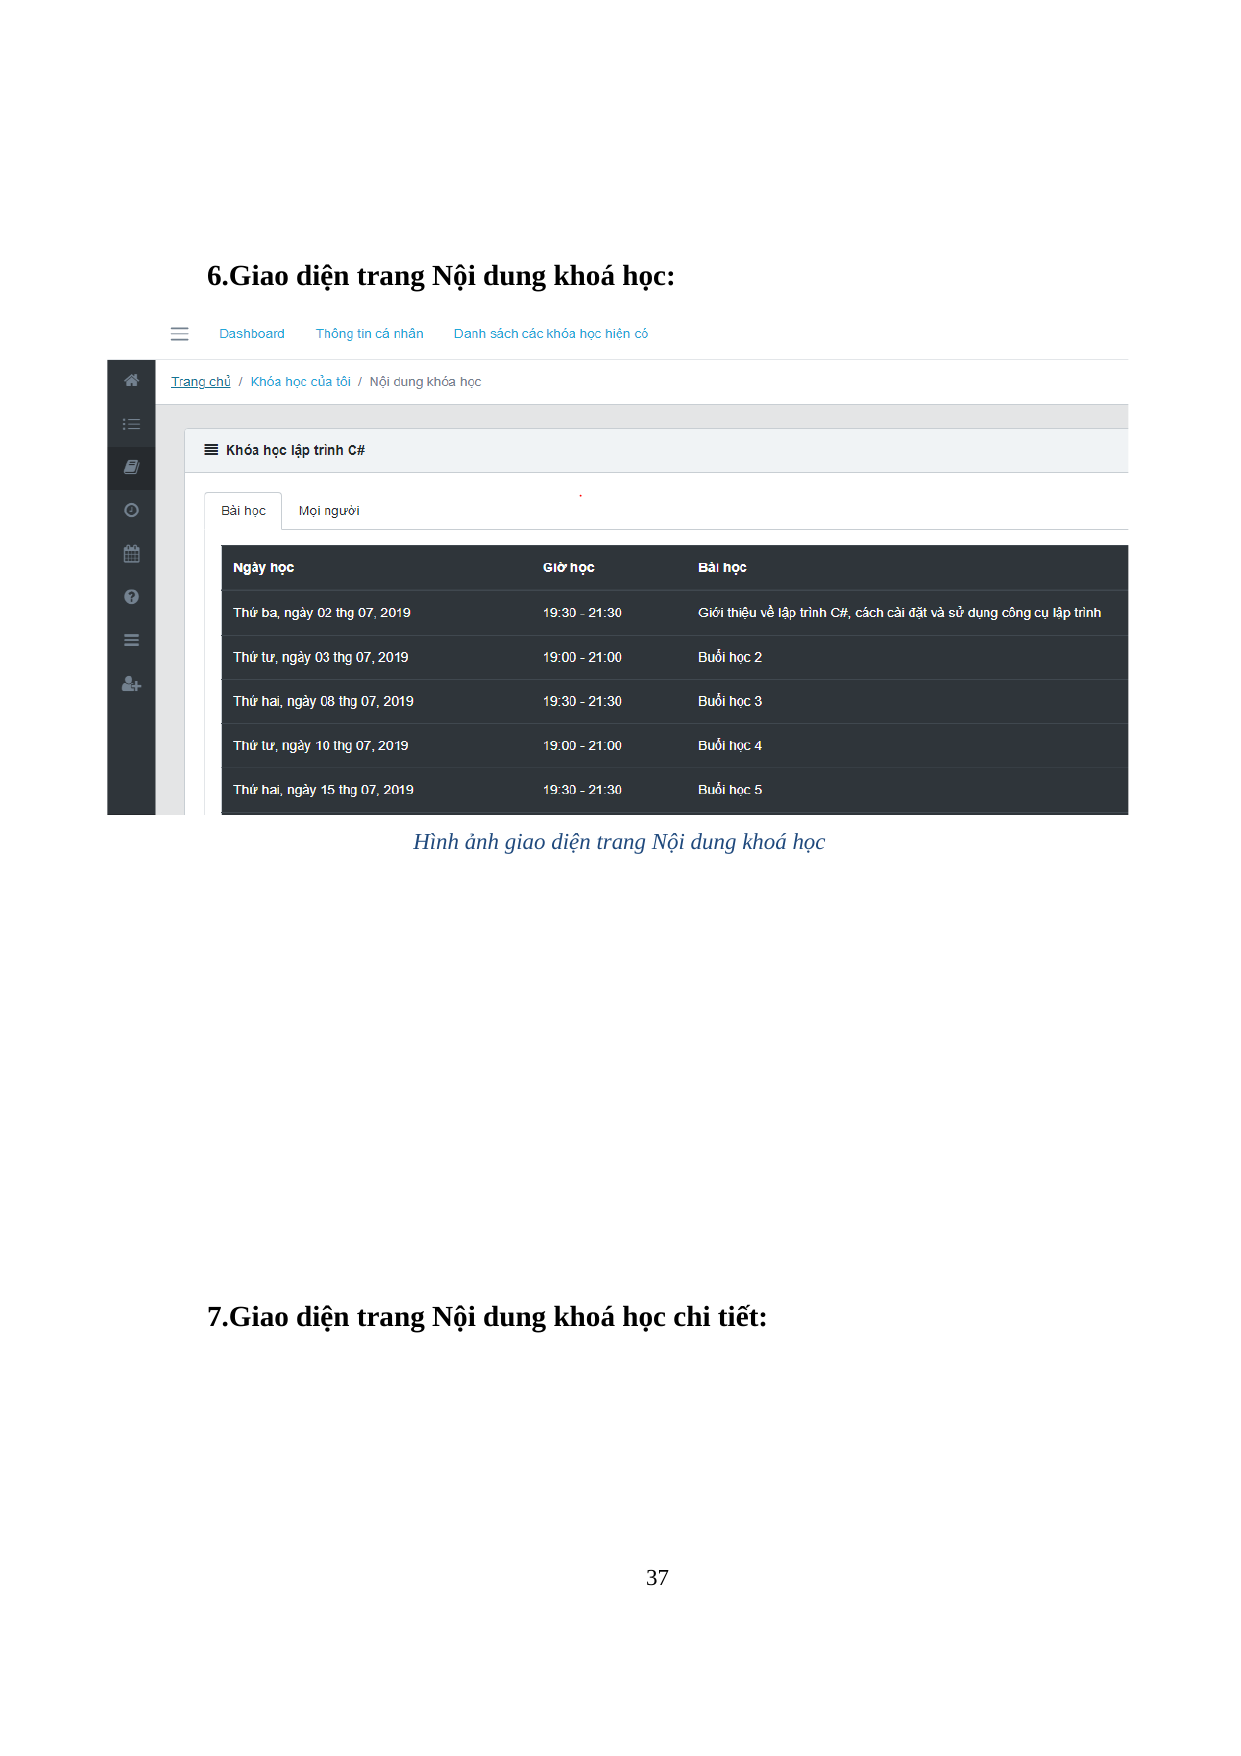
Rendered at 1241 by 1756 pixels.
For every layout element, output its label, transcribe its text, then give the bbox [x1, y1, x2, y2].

subtitle 7.Giao diện trang Nội dung khoá học chi tiết: [207, 1299, 1198, 1332]
picture [107, 308, 1128, 815]
subtitle 6.Giao diện trang Nội dung khoá học: [207, 258, 1198, 291]
